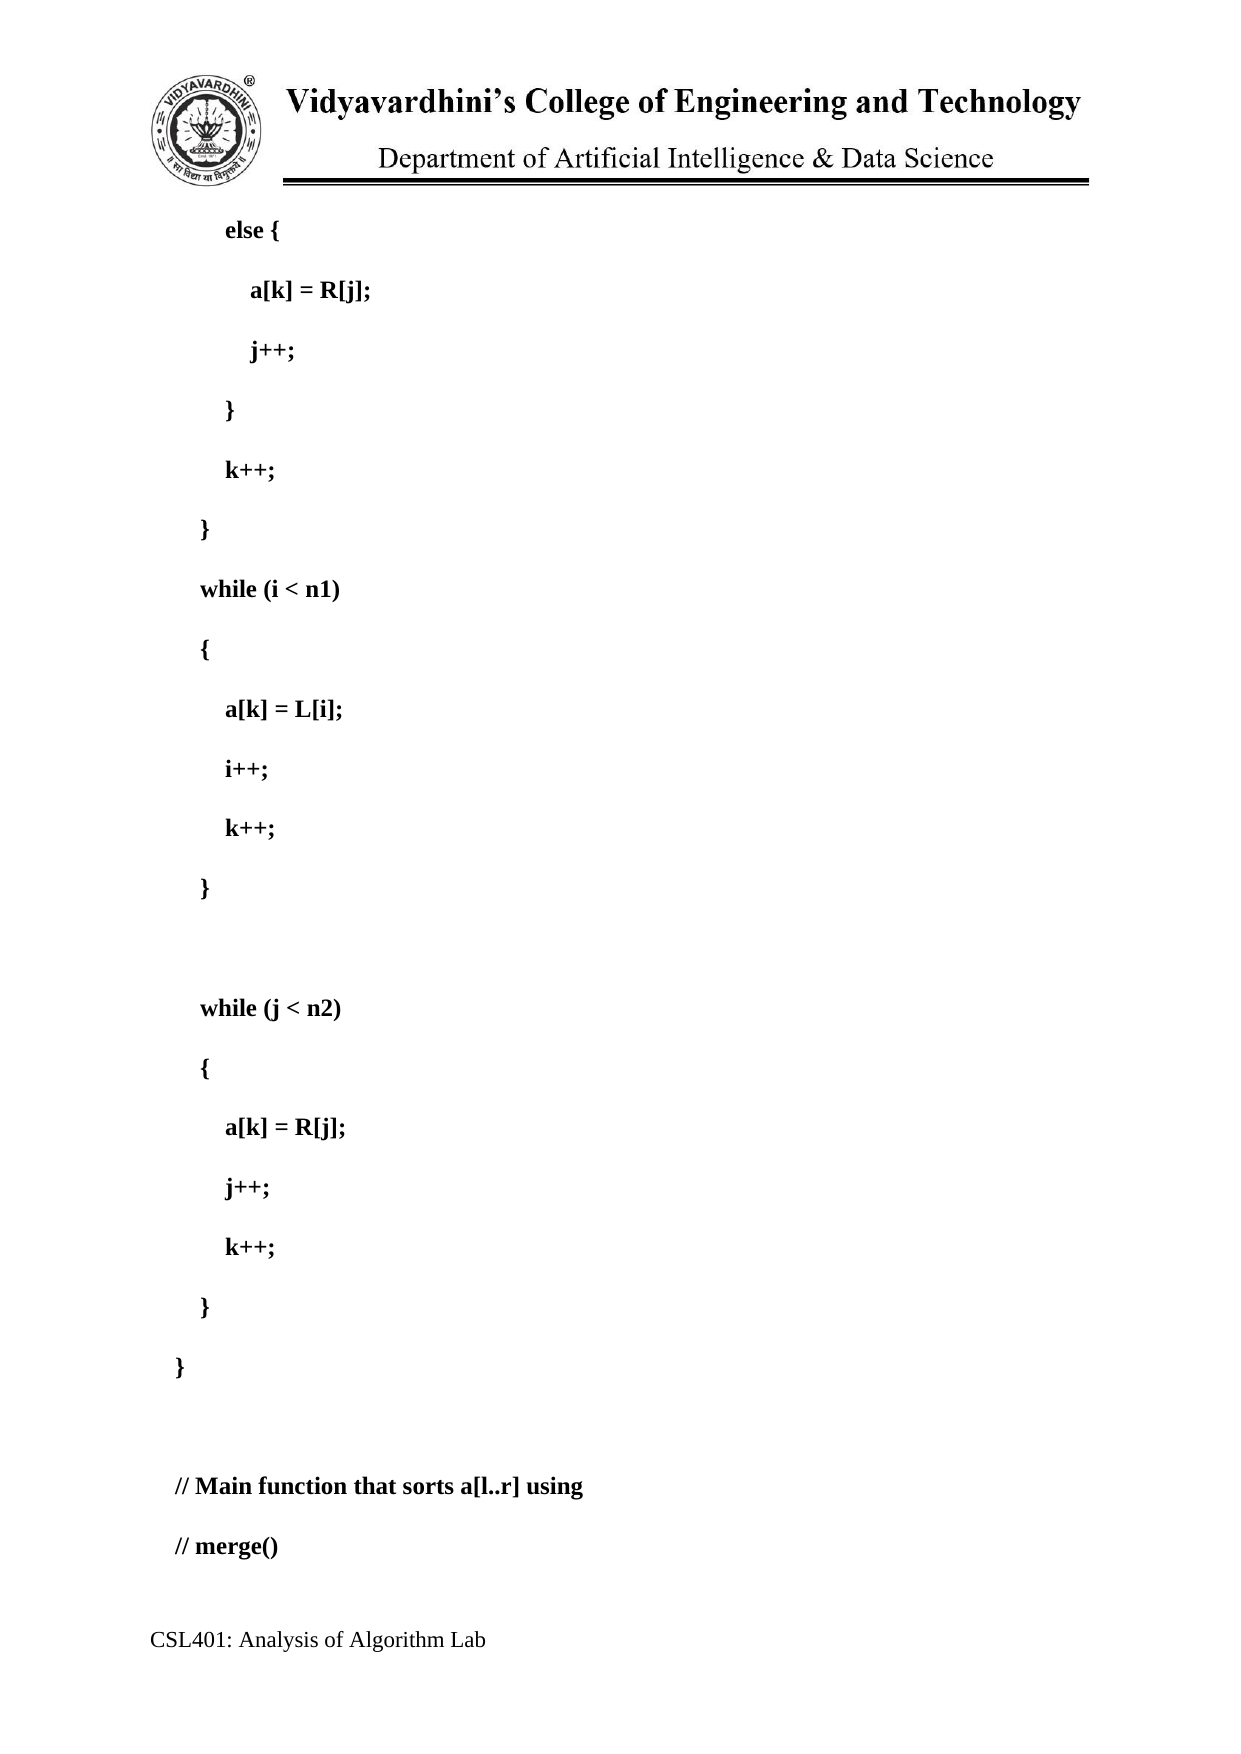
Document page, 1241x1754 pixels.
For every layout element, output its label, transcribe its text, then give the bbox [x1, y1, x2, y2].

picture [150, 73, 1091, 188]
text a[k] = R[j]; [150, 275, 1090, 304]
text k++; [150, 1232, 1090, 1261]
text while (j < n2) [150, 993, 1090, 1022]
text j++; [150, 335, 1090, 364]
text // Main function that sorts a[l..r] using [150, 1471, 1090, 1500]
text a[k] = L[i]; [150, 694, 1090, 723]
text } [150, 1352, 1090, 1380]
text k++; [150, 813, 1090, 842]
text i++; [150, 754, 1090, 782]
text { [150, 1053, 1090, 1081]
text // merge() [150, 1531, 1090, 1560]
text else { [150, 216, 1090, 244]
text a[k] = R[j]; [150, 1112, 1090, 1141]
text } [150, 873, 1090, 902]
text j++; [150, 1172, 1090, 1201]
text } [150, 1292, 1090, 1321]
text } [150, 514, 1090, 543]
text { [150, 634, 1090, 663]
text k++; [150, 455, 1090, 483]
text while (i < n1) [150, 574, 1090, 603]
text } [150, 395, 1090, 424]
